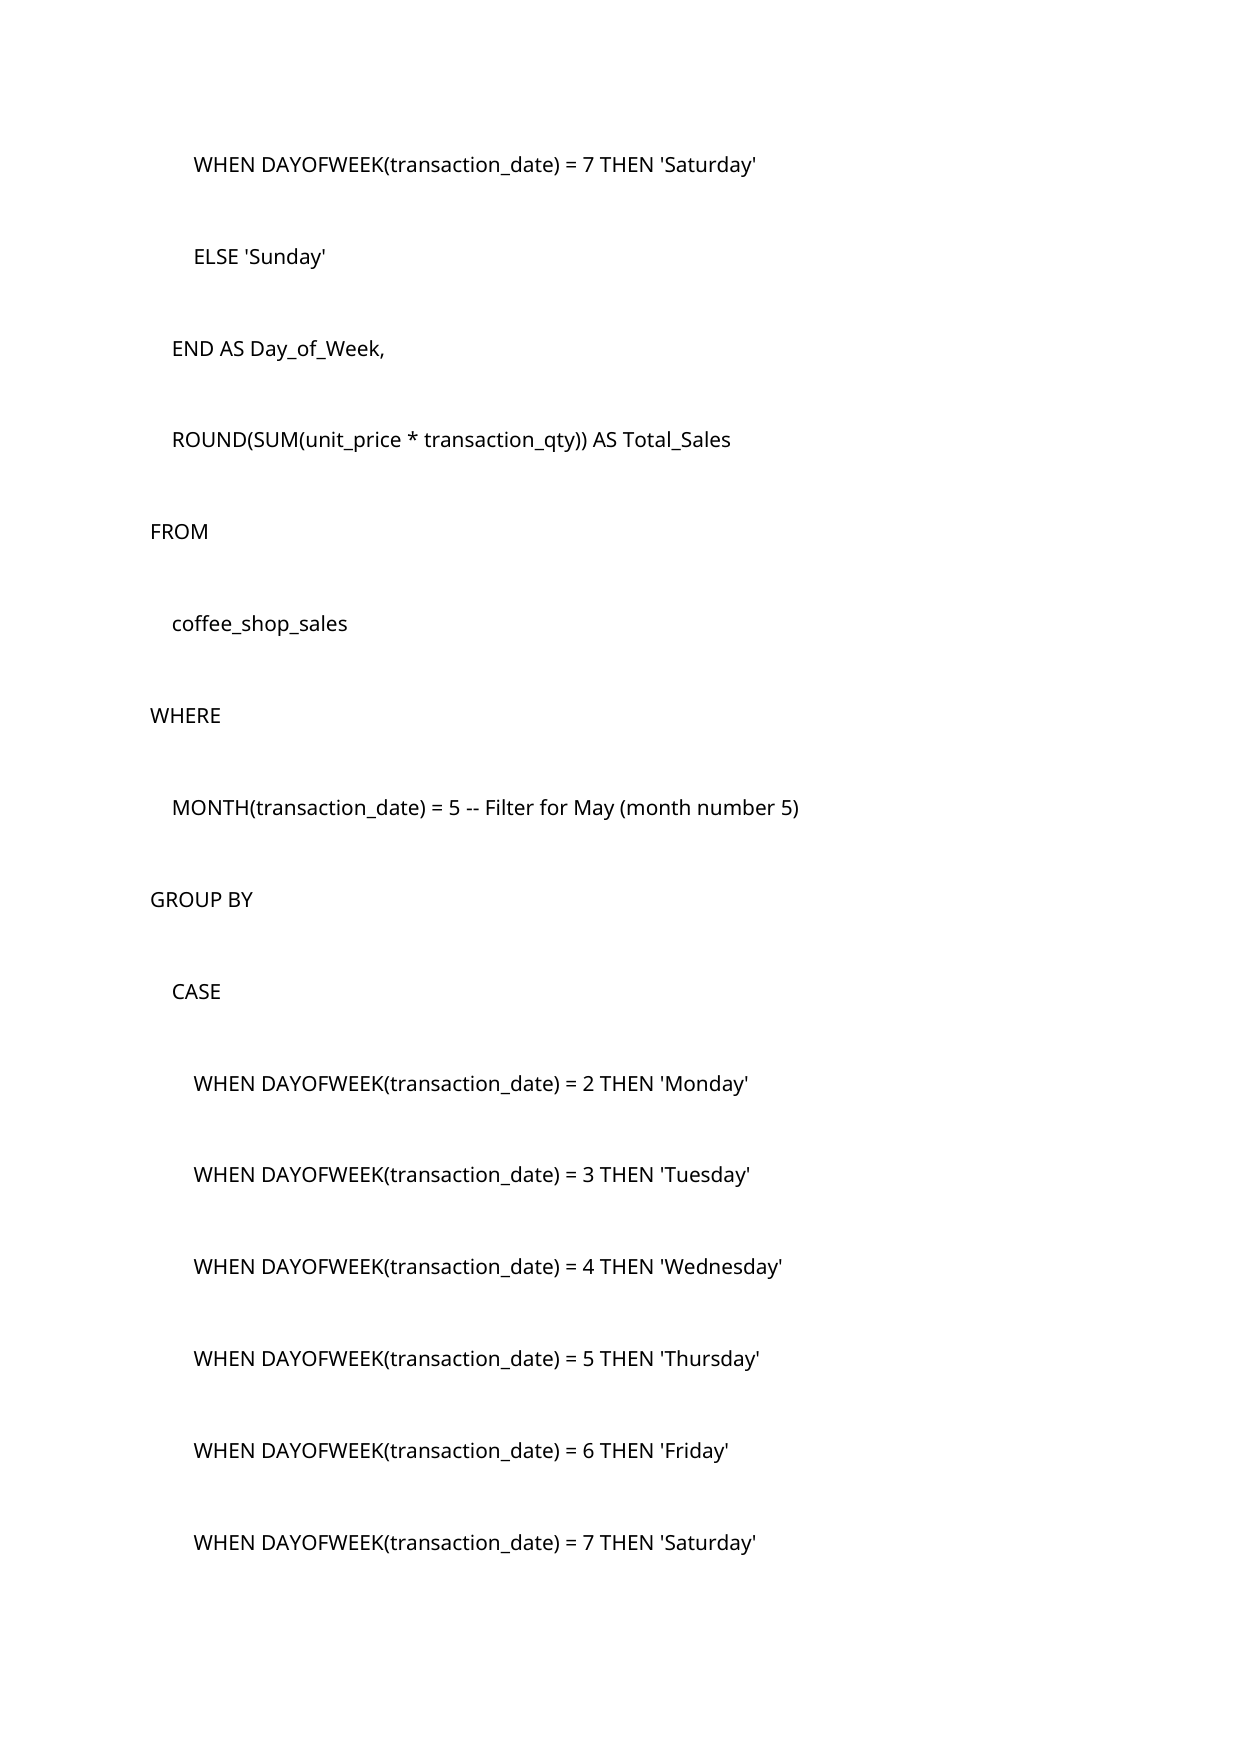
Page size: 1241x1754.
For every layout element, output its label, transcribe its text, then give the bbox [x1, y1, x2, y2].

text ELSE 'Sunday' [150, 242, 1090, 270]
text FROM [150, 517, 1090, 546]
text ROUND(SUM(unit_price * transaction_qty)) AS Total_Sales [150, 426, 1090, 454]
text END AS Day_of_Week, [150, 334, 1090, 362]
text coffee_shop_sales [150, 609, 1090, 638]
text WHEN DAYOFWEEK(transaction_date) = 3 THEN 'Tuesday' [150, 1161, 1090, 1189]
text WHEN DAYOFWEEK(transaction_date) = 7 THEN 'Saturday' [150, 150, 1090, 178]
text WHEN DAYOFWEEK(transaction_date) = 5 THEN 'Thursday' [150, 1344, 1090, 1373]
text WHERE [150, 701, 1090, 730]
text WHEN DAYOFWEEK(transaction_date) = 2 THEN 'Monday' [150, 1069, 1090, 1097]
text MONTH(transaction_date) = 5 -- Filter for May (month number 5) [150, 793, 1090, 822]
text WHEN DAYOFWEEK(transaction_date) = 7 THEN 'Saturday' [150, 1528, 1090, 1557]
text GROUP BY [150, 885, 1090, 913]
text CASE [150, 977, 1090, 1005]
text WHEN DAYOFWEEK(transaction_date) = 6 THEN 'Friday' [150, 1436, 1090, 1465]
text WHEN DAYOFWEEK(transaction_date) = 4 THEN 'Wednesday' [150, 1252, 1090, 1281]
